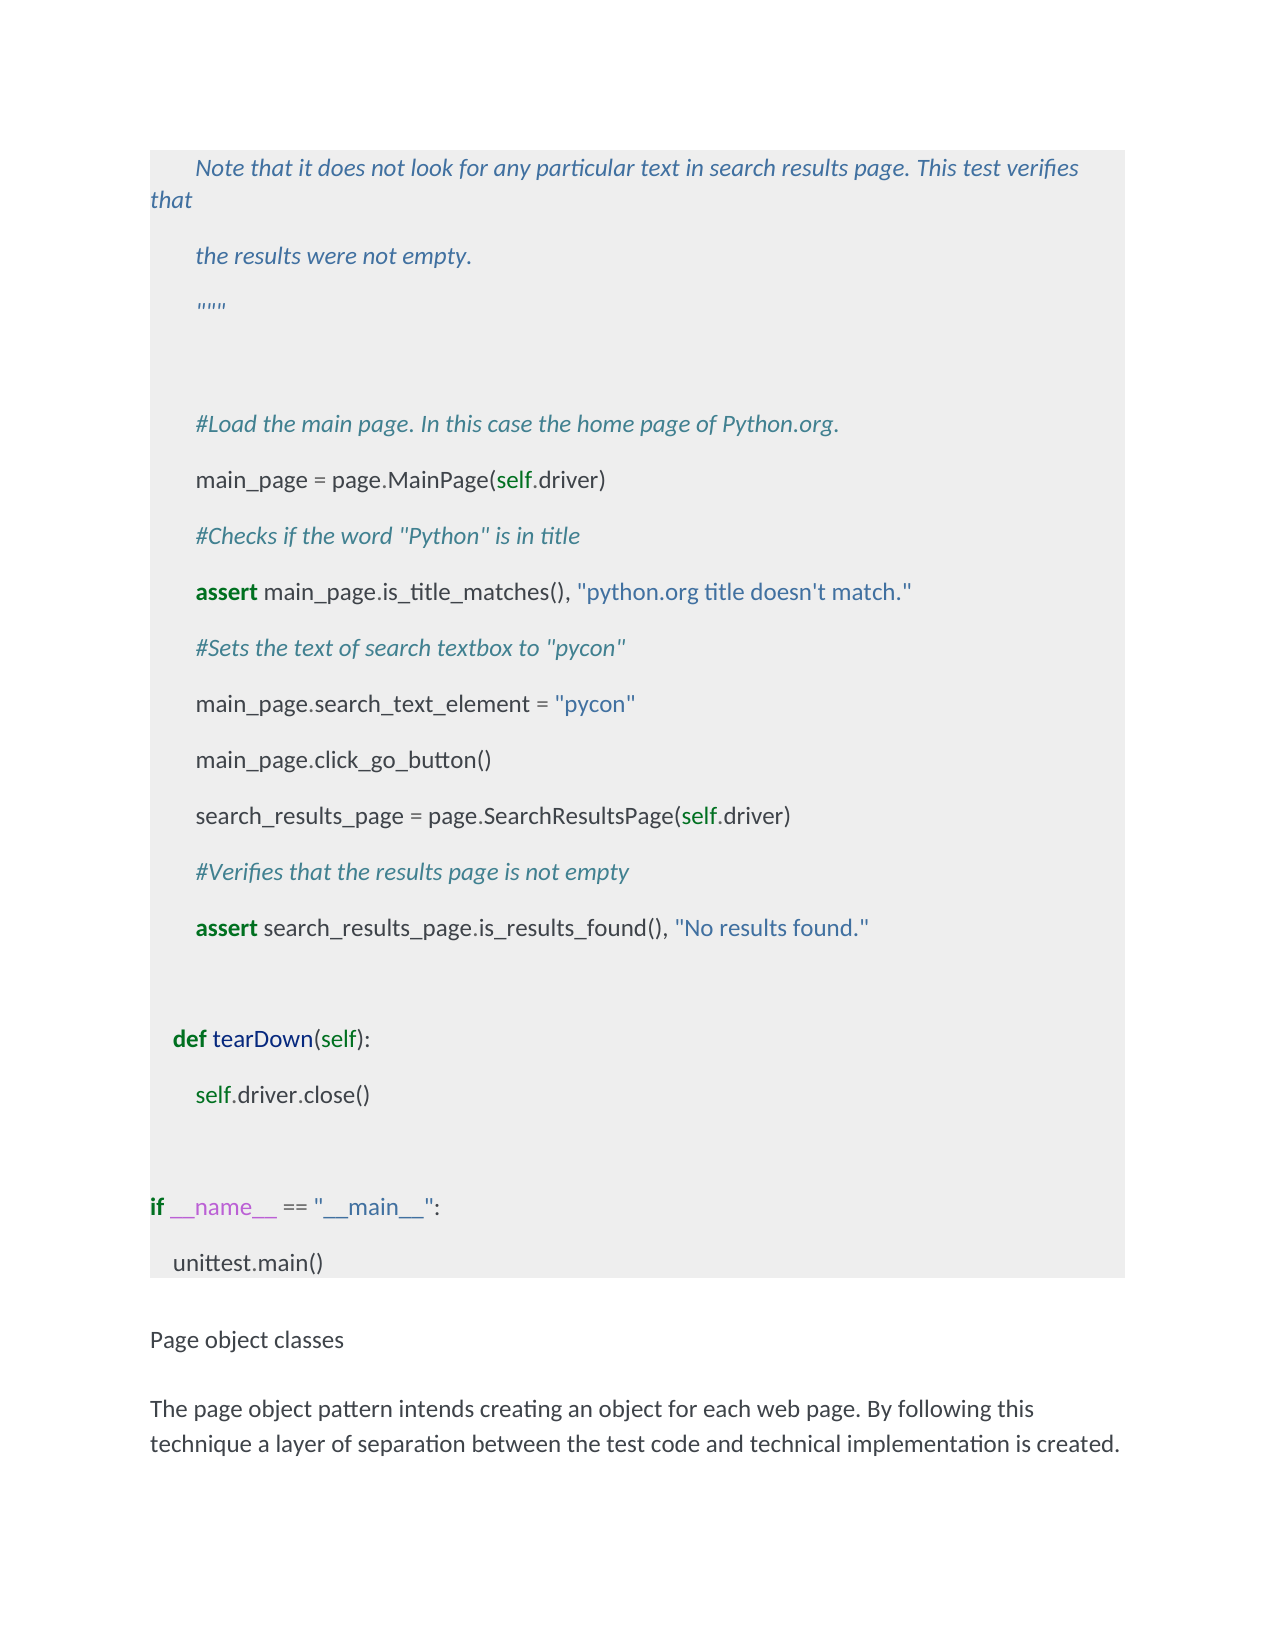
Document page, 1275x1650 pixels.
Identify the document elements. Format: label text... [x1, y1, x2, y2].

text main_page = page.MainPage(self.driver) [150, 462, 1125, 495]
text def tearDown(self): [150, 1022, 1125, 1054]
text The page object pattern intends creating an object for each web page. By following this technique a layer of separation between the test code and technical implementation is created. [150, 1389, 1125, 1459]
text the results were not empty. [150, 238, 1125, 271]
text main_page.click_go_button() [150, 742, 1125, 774]
text #Checks if the word "Python" is in title [150, 518, 1125, 551]
text assert main_page.is_title_matches(), "python.org title doesn't match." [150, 574, 1125, 607]
text if __name__ == "__main__": [150, 1189, 1125, 1222]
text main_page.search_text_element = "pycon" [150, 686, 1125, 718]
text #Sets the text of search textbox to "pycon" [150, 630, 1125, 662]
text assert search_results_page.is_results_found(), "No results found." [150, 910, 1125, 942]
text #Load the main page. In this case the home page of Python.org. [150, 406, 1125, 439]
text #Verifies that the results page is not empty [150, 854, 1125, 886]
text unittest.main() [150, 1245, 1125, 1278]
text search_results_page = page.SearchResultsPage(self.driver) [150, 798, 1125, 830]
text """ [150, 294, 1125, 327]
subtitle Page object classes [150, 1325, 1125, 1355]
text Note that it does not look for any particular text in search results page. This test verifies that [150, 150, 1125, 215]
text self.driver.close() [150, 1077, 1125, 1110]
